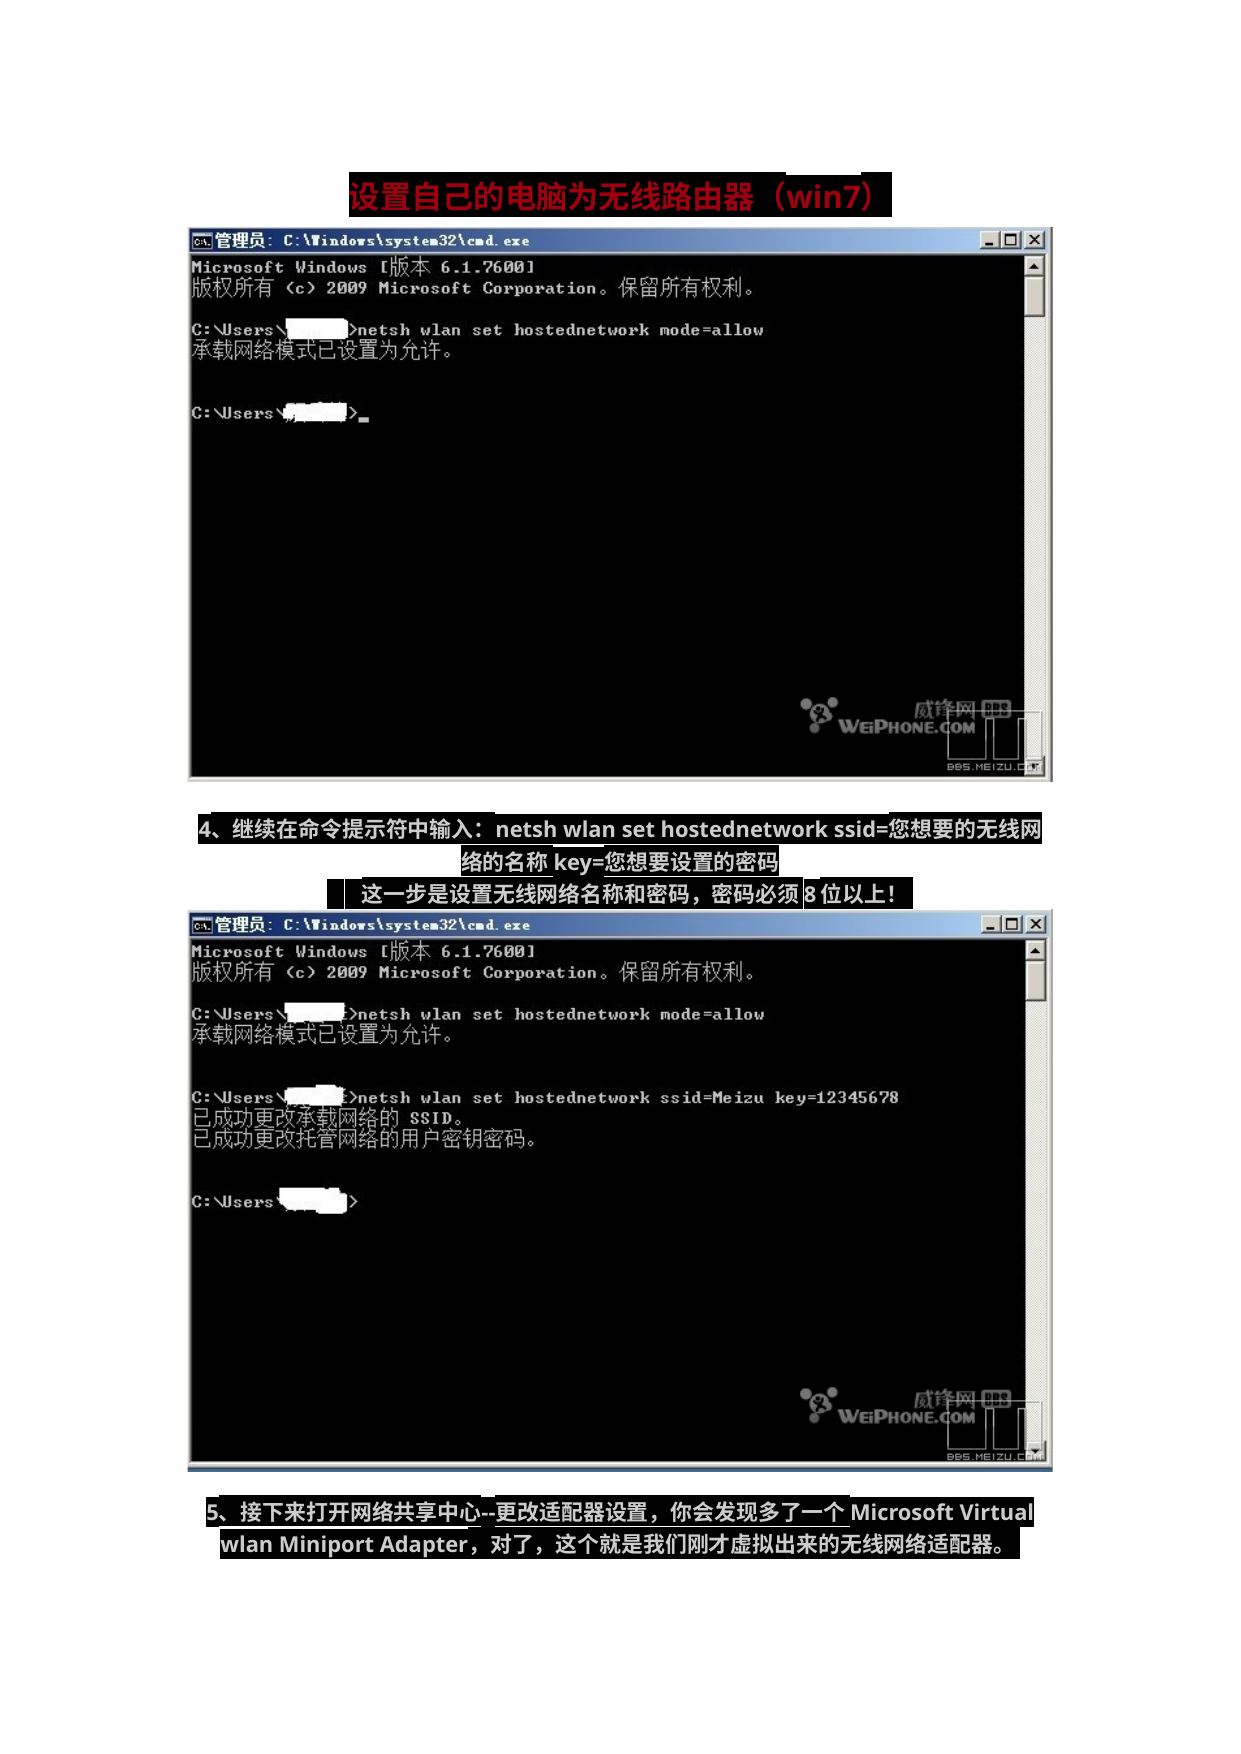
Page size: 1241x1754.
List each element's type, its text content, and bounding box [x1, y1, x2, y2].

text 4、继续在命令提示符中输入：netsh wlan set hostednetwork ssid=您想要的无线网络的名称 key=您想要设置的密码 这一步是设置无线网络名称和密码，密码必须8位以上！ [187, 812, 1053, 909]
text 设置自己的电脑为无线路由器（win7） [187, 162, 1053, 227]
picture [187, 227, 1053, 782]
text 5、接下来打开网络共享中心--更改适配器设置，你会发现多了一个Microsoft Virtual wlan Miniport Adapter，对了，这个就是我们刚才虚拟出来的无线网络适配器。 [187, 1494, 1053, 1559]
picture [187, 909, 1053, 1472]
